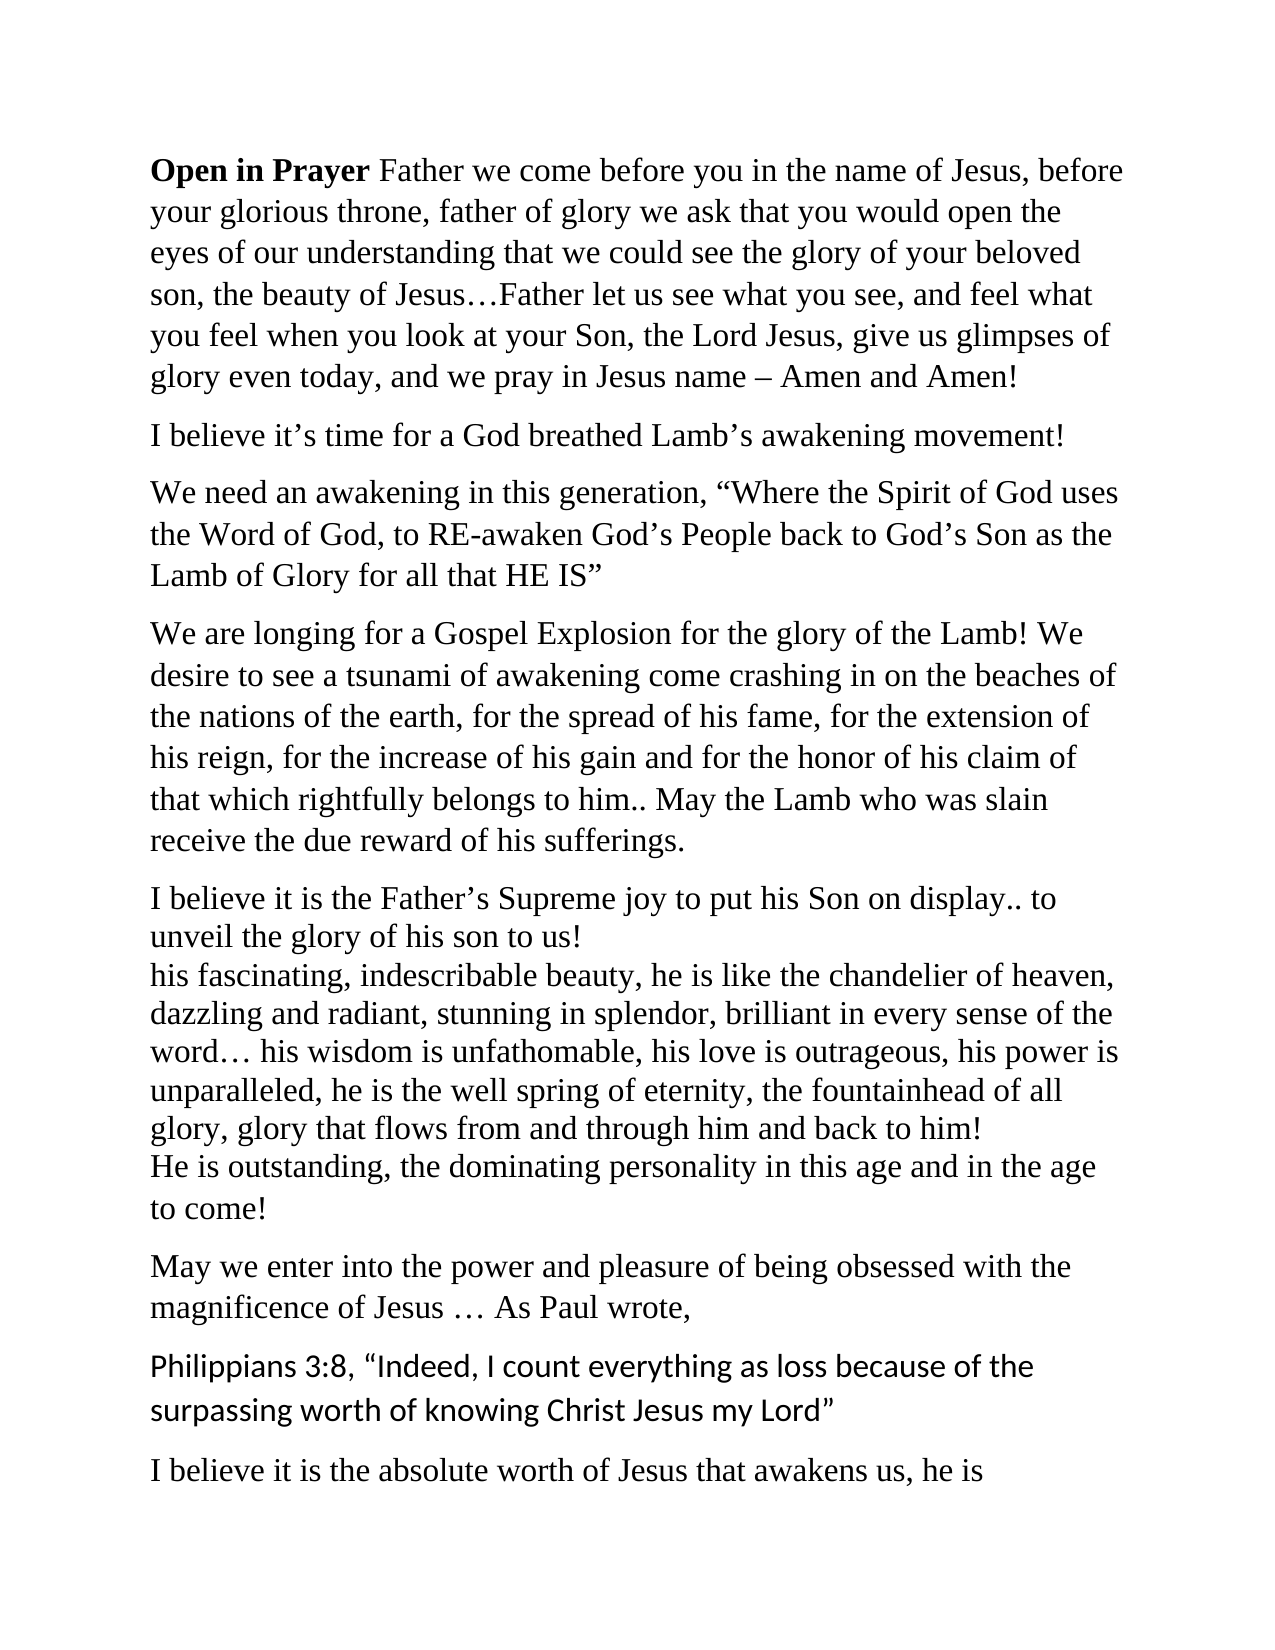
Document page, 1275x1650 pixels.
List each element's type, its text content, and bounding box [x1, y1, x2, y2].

text Open in Prayer Father we come before you in the name of Jesus, before your glorious throne, father of glory we ask that you would open the eyes of our understanding that we could see the glory of your beloved son, the beauty of Jesus…Father let us see what you see, and feel what you feel when you look at your Son, the Lord Jesus, give us glimpses of glory even today, and we pray in Jesus name – Amen and Amen! [150, 150, 1125, 395]
text his fascinating, indescribable beauty, he is like the chandelier of heaven, dazzling and radiant, stunning in splendor, brilliant in every sense of the word… his wisdom is unfathomable, his love is outrageous, his power is unparalleled, he is the well spring of eternity, the fountainhead of all glory, glory that flows from and through him and back to him! [150, 955, 1125, 1147]
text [150, 1450, 1094, 1488]
text We are longing for a Gospel Explosion for the glory of the Lamb! We desire to see a tsunami of awakening come crashing in on the beaches of the nations of the earth, for the spread of his fame, for the extension of his reign, for the increase of his gain and for the honor of his claim of that which rightfully belongs to him.. May the Lamb who was slain receive the due reward of his sufferings. [150, 613, 1125, 859]
text Philippians 3:8, “Indeed, I count everything as loss because of the surpassing worth of knowing Christ Jesus my Lord” [150, 1345, 1125, 1430]
text We need an awakening in this generation, “Where the Spirit of God uses the Word of God, to RE-awaken God’s People back to God’s Son as the Lamb of Glory for all that HE IS” [150, 473, 1125, 594]
text I believe it is the Father’s Supreme joy to put his Son on display.. to unveil the glory of his son to us! [150, 878, 1125, 955]
text He is outstanding, the dominating personality in this age and in the age to come! [150, 1147, 1125, 1226]
text May we enter into the power and pleasure of being obsessed with the magnificence of Jesus … As Paul wrote, [150, 1246, 1125, 1326]
text I believe it’s time for a God breathed Lamb’s awakening movement! [150, 415, 1125, 453]
